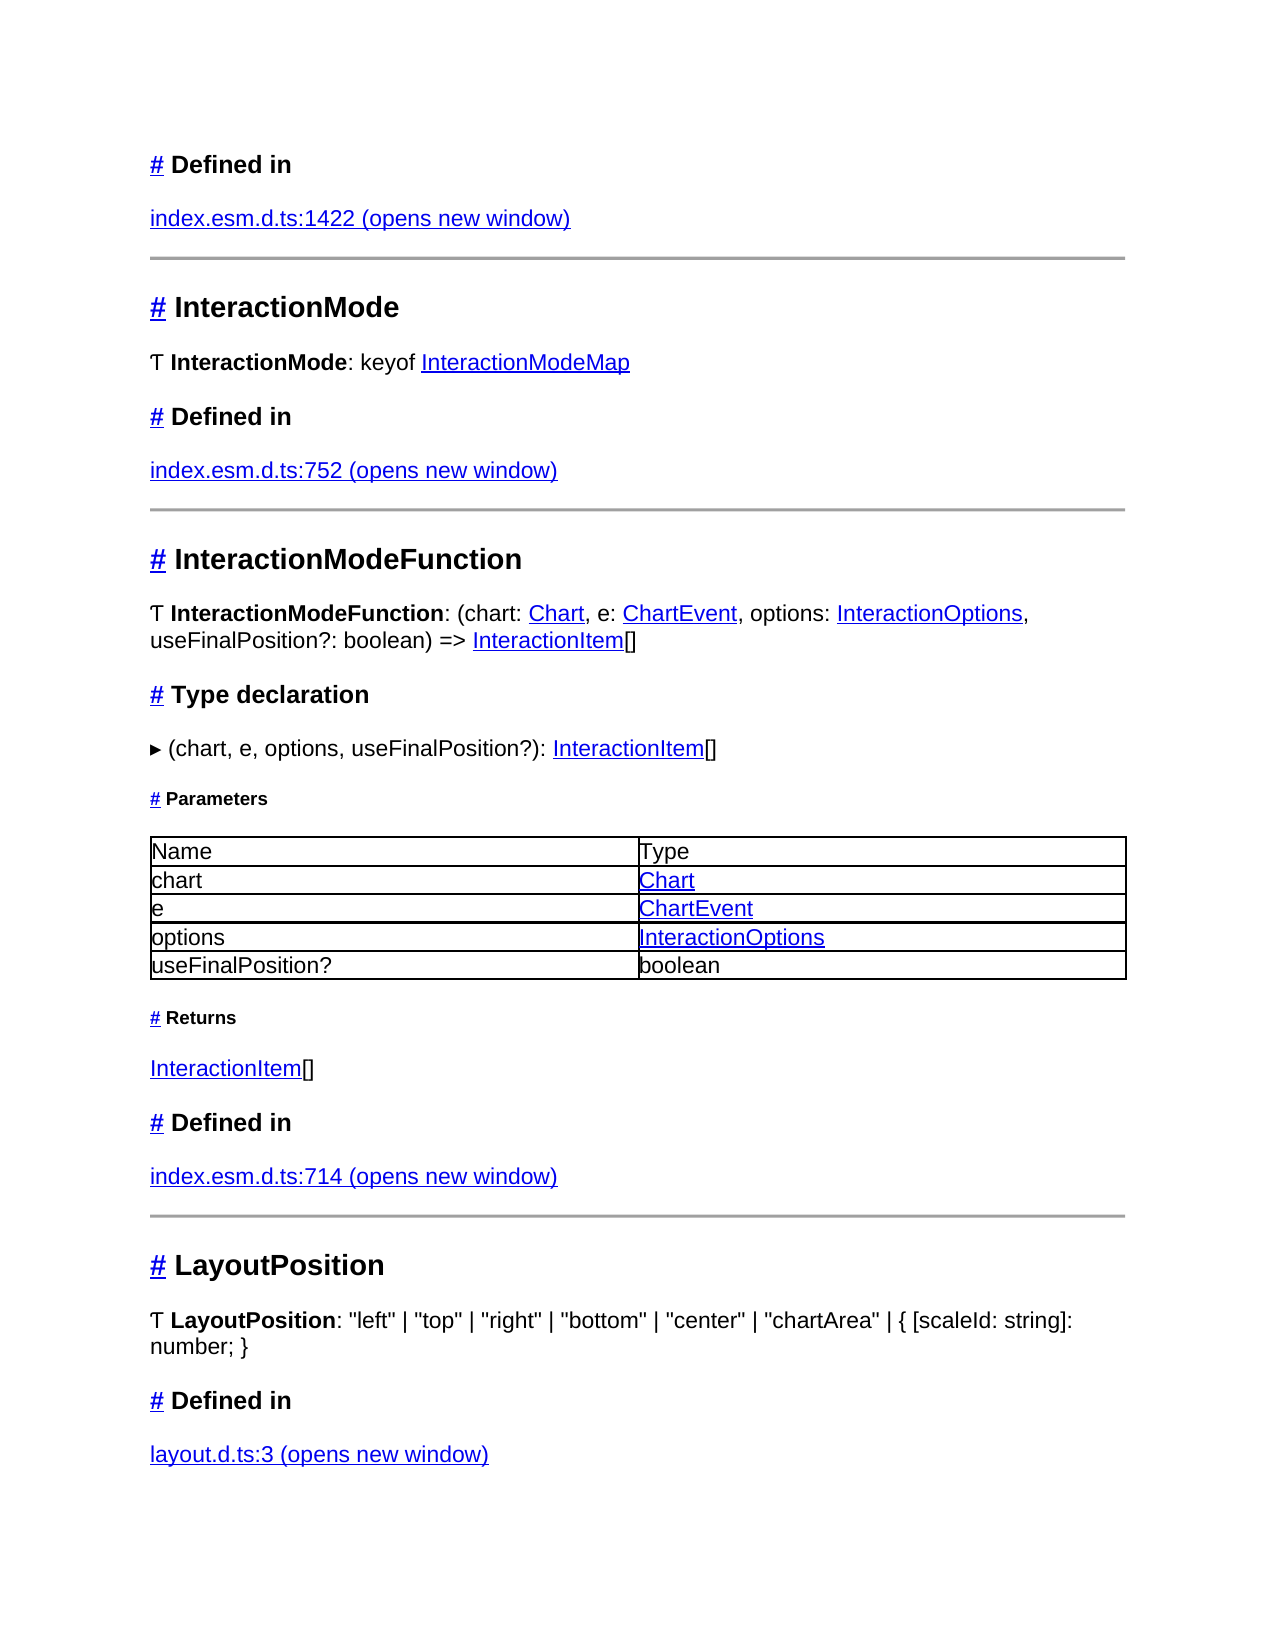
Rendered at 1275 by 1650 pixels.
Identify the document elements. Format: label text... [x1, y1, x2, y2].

subtitle # Returns [150, 1007, 1125, 1028]
table_cell e [152, 895, 638, 921]
subtitle # InteractionModeFunction [150, 512, 1125, 575]
table_cell chart [152, 867, 638, 893]
subtitle # Defined in [150, 1386, 1125, 1415]
table_cell useFinalPosition? [152, 952, 638, 978]
subtitle # Defined in [150, 402, 1125, 430]
table_cell Chart [640, 867, 1125, 893]
subtitle # Defined in [150, 150, 1125, 179]
text Ƭ LayoutPosition: "left" | "top" | "right" | "bottom" | "center" | "chartArea" | { [scaleId: string]: number; } [150, 1307, 1125, 1359]
subtitle # LayoutPosition [150, 1218, 1125, 1282]
text InteractionItem[] [150, 1055, 1125, 1081]
table_cell InteractionOptions [640, 924, 1125, 950]
text index.esm.d.ts:714 (opens new window) [150, 1163, 1125, 1189]
text Ƭ InteractionModeFunction: (chart: Chart, e: ChartEvent, options: InteractionOptions, useFinalPosition?: boolean) => InteractionItem[] [150, 600, 1125, 653]
table_header Name [152, 838, 638, 864]
text ▸ (chart, e, options, useFinalPosition?): InteractionItem[] [150, 735, 1125, 761]
table_cell ChartEvent [640, 895, 1125, 921]
subtitle # Defined in [150, 1108, 1125, 1137]
subtitle # InteractionMode [150, 260, 1125, 324]
text index.esm.d.ts:752 (opens new window) [150, 457, 1125, 483]
subtitle # Type declaration [150, 680, 1125, 708]
text index.esm.d.ts:1422 (opens new window) [150, 205, 1125, 232]
text layout.d.ts:3 (opens new window) [150, 1441, 1125, 1468]
table_cell boolean [640, 952, 1125, 978]
text Ƭ InteractionMode: keyof InteractionModeMap [150, 349, 1125, 375]
table_header Type [640, 838, 1125, 864]
table_cell options [152, 924, 638, 950]
subtitle # Parameters [150, 788, 1125, 809]
